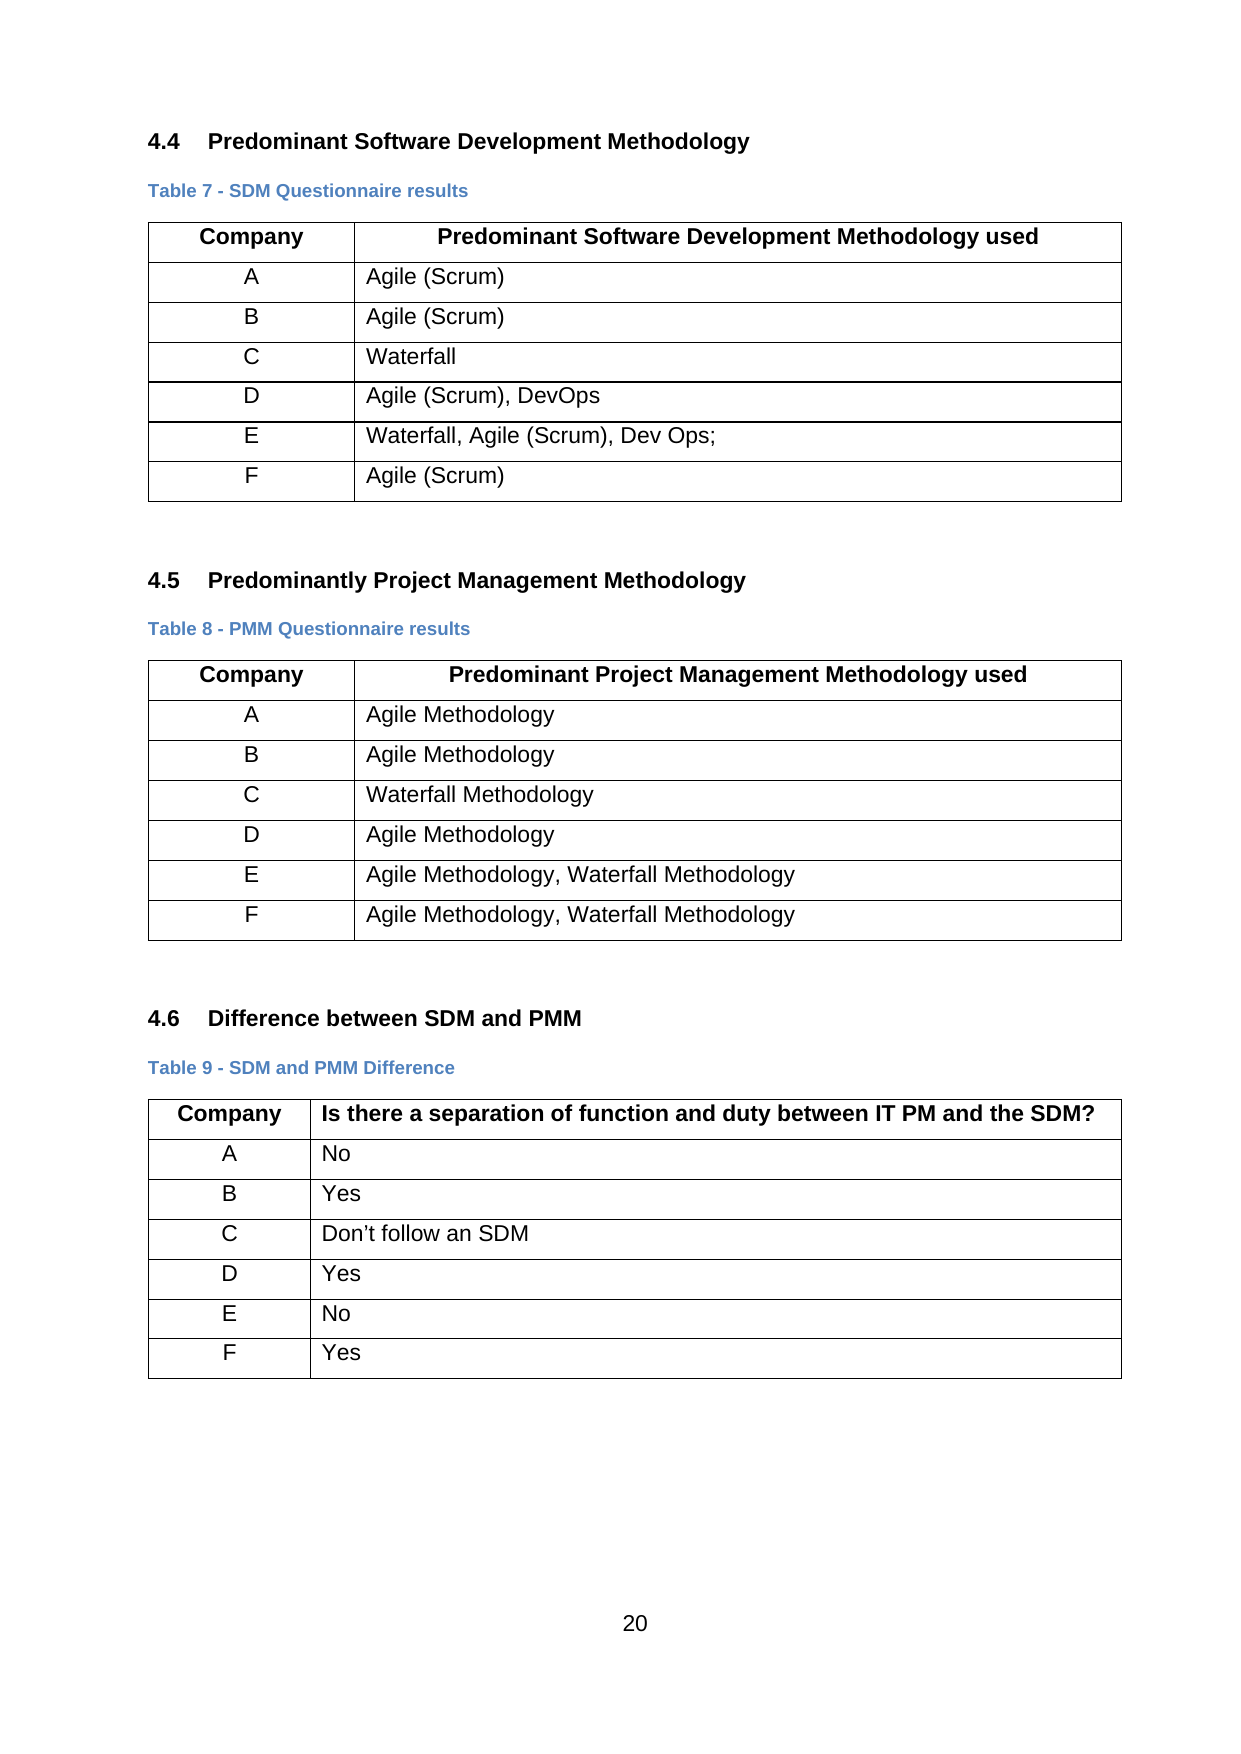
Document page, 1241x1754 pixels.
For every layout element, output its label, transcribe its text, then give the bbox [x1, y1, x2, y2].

table_cell E [149, 861, 354, 900]
table_header Is there a separation of function and duty between IT PM and the SDM? [311, 1100, 1121, 1139]
table_cell Waterfall [355, 343, 1121, 381]
table_cell Don’t follow an SDM [311, 1220, 1121, 1258]
table_cell Yes [311, 1260, 1121, 1298]
table_header Company [149, 1100, 310, 1139]
table_cell No [311, 1300, 1121, 1338]
text Table 7 - SDM Questionnaire results [148, 179, 1122, 201]
table_cell D [149, 383, 354, 421]
table_cell A [149, 701, 354, 740]
text Table 8 - PMM Questionnaire results [148, 618, 1122, 639]
table_cell B [149, 1180, 310, 1219]
table_cell A [149, 263, 354, 302]
table_cell E [149, 423, 354, 461]
table_cell B [149, 741, 354, 780]
subtitle Predominant Software Development Methodology [148, 128, 1122, 154]
table_cell Agile (Scrum) [355, 263, 1121, 302]
table_cell D [149, 821, 354, 860]
table_cell C [149, 781, 354, 820]
subtitle Predominantly Project Management Methodology [148, 567, 1122, 593]
table_cell Waterfall, Agile (Scrum), Dev Ops; [355, 423, 1121, 461]
text Table 9 - SDM and PMM Difference [148, 1057, 1122, 1078]
table_cell Agile Methodology, Waterfall Methodology [355, 861, 1121, 900]
table_cell B [149, 303, 354, 342]
table_cell F [149, 901, 354, 940]
table_header Predominant Software Development Methodology used [355, 223, 1121, 262]
table_cell A [149, 1140, 310, 1179]
table_header Company [149, 223, 354, 262]
table_cell Waterfall Methodology [355, 781, 1121, 820]
table_cell E [149, 1300, 310, 1338]
table_cell Yes [311, 1339, 1121, 1378]
table_cell Agile (Scrum), DevOps [355, 383, 1121, 421]
table_cell D [149, 1260, 310, 1298]
table_header Predominant Project Management Methodology used [355, 661, 1121, 700]
table_cell Yes [311, 1180, 1121, 1219]
table_cell C [149, 343, 354, 381]
table_cell Agile Methodology, Waterfall Methodology [355, 901, 1121, 940]
table_cell F [149, 462, 354, 501]
table_cell Agile Methodology [355, 701, 1121, 740]
table_cell F [149, 1339, 310, 1378]
table_cell No [311, 1140, 1121, 1179]
table_cell Agile Methodology [355, 741, 1121, 780]
table_cell C [149, 1220, 310, 1258]
table_cell Agile (Scrum) [355, 303, 1121, 342]
table_header Company [149, 661, 354, 700]
table_cell Agile (Scrum) [355, 462, 1121, 501]
table_cell Agile Methodology [355, 821, 1121, 860]
subtitle Difference between SDM and PMM [148, 1005, 1122, 1032]
